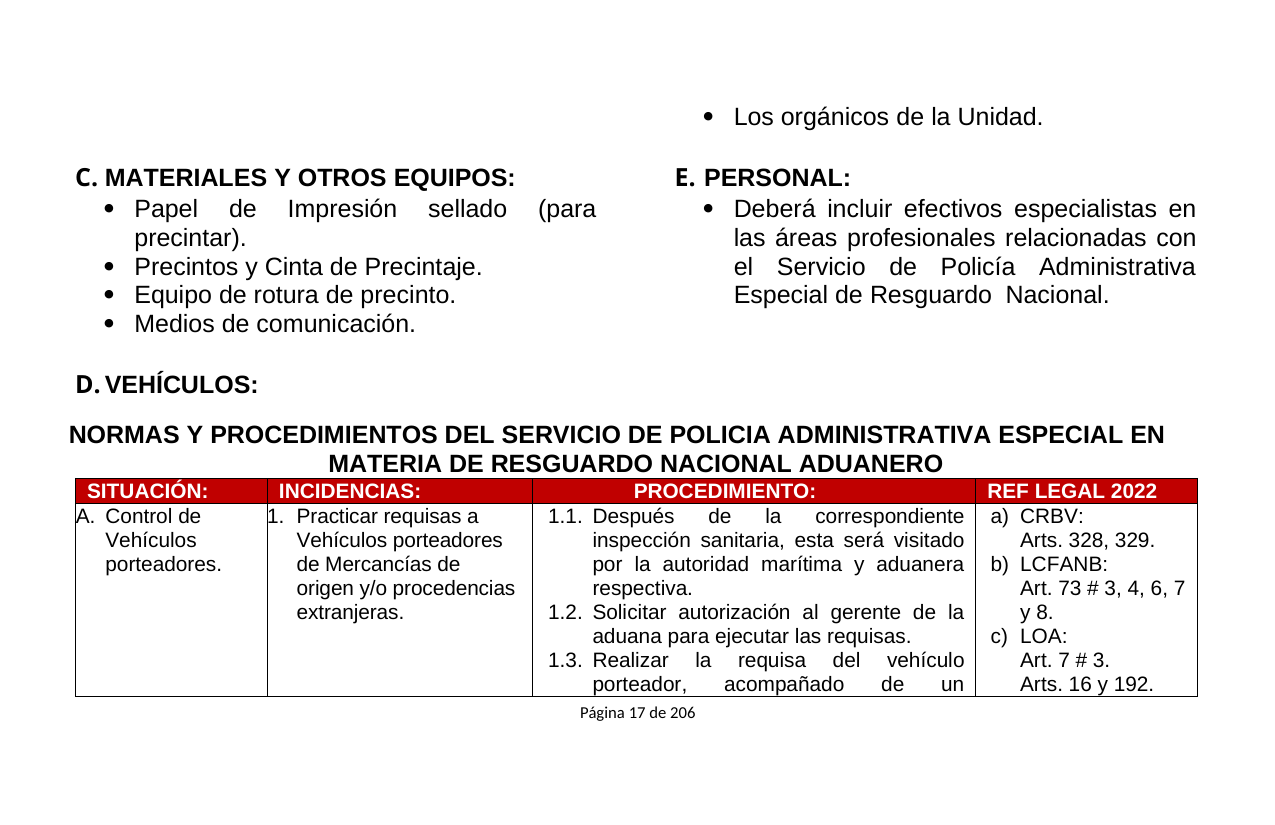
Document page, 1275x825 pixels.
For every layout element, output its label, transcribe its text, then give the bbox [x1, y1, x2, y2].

table_header SITUACIÓN: [76, 479, 267, 503]
list MATERIALES Y OTROS EQUIPOS: [75, 160, 597, 194]
subtitle VEHÍCULOS: [75, 367, 597, 401]
table_header PROCEDIMIENTO: [533, 479, 975, 503]
subtitle NORMAS Y PROCEDIMIENTOS DEL SERVICIO DE POLICIA ADMINISTRATIVA ESPECIAL EN MATERIA DE RESGUARDO NACIONAL ADUANERO [37, 420, 1196, 477]
list Medios de comunicación. [104, 309, 597, 338]
list Papel de Impresión sellado (para precintar). [104, 194, 597, 251]
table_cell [76, 504, 267, 696]
subtitle PERSONAL: [674, 160, 1196, 194]
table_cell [268, 504, 532, 696]
list Los orgánicos de la Unidad. [704, 102, 1196, 131]
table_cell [533, 504, 975, 696]
table_header INCIDENCIAS: [268, 479, 532, 503]
list Precintos y Cinta de Precintaje. [104, 251, 597, 280]
list Deberá incluir efectivos especialistas en las áreas profesionales relacionadas con el Servicio de Policía Administrativa Especial de Resguardo Nacional. [704, 194, 1196, 309]
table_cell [976, 504, 1197, 696]
list Equipo de rotura de precinto. [104, 280, 597, 309]
table_header REF LEGAL 2022 [976, 479, 1197, 503]
